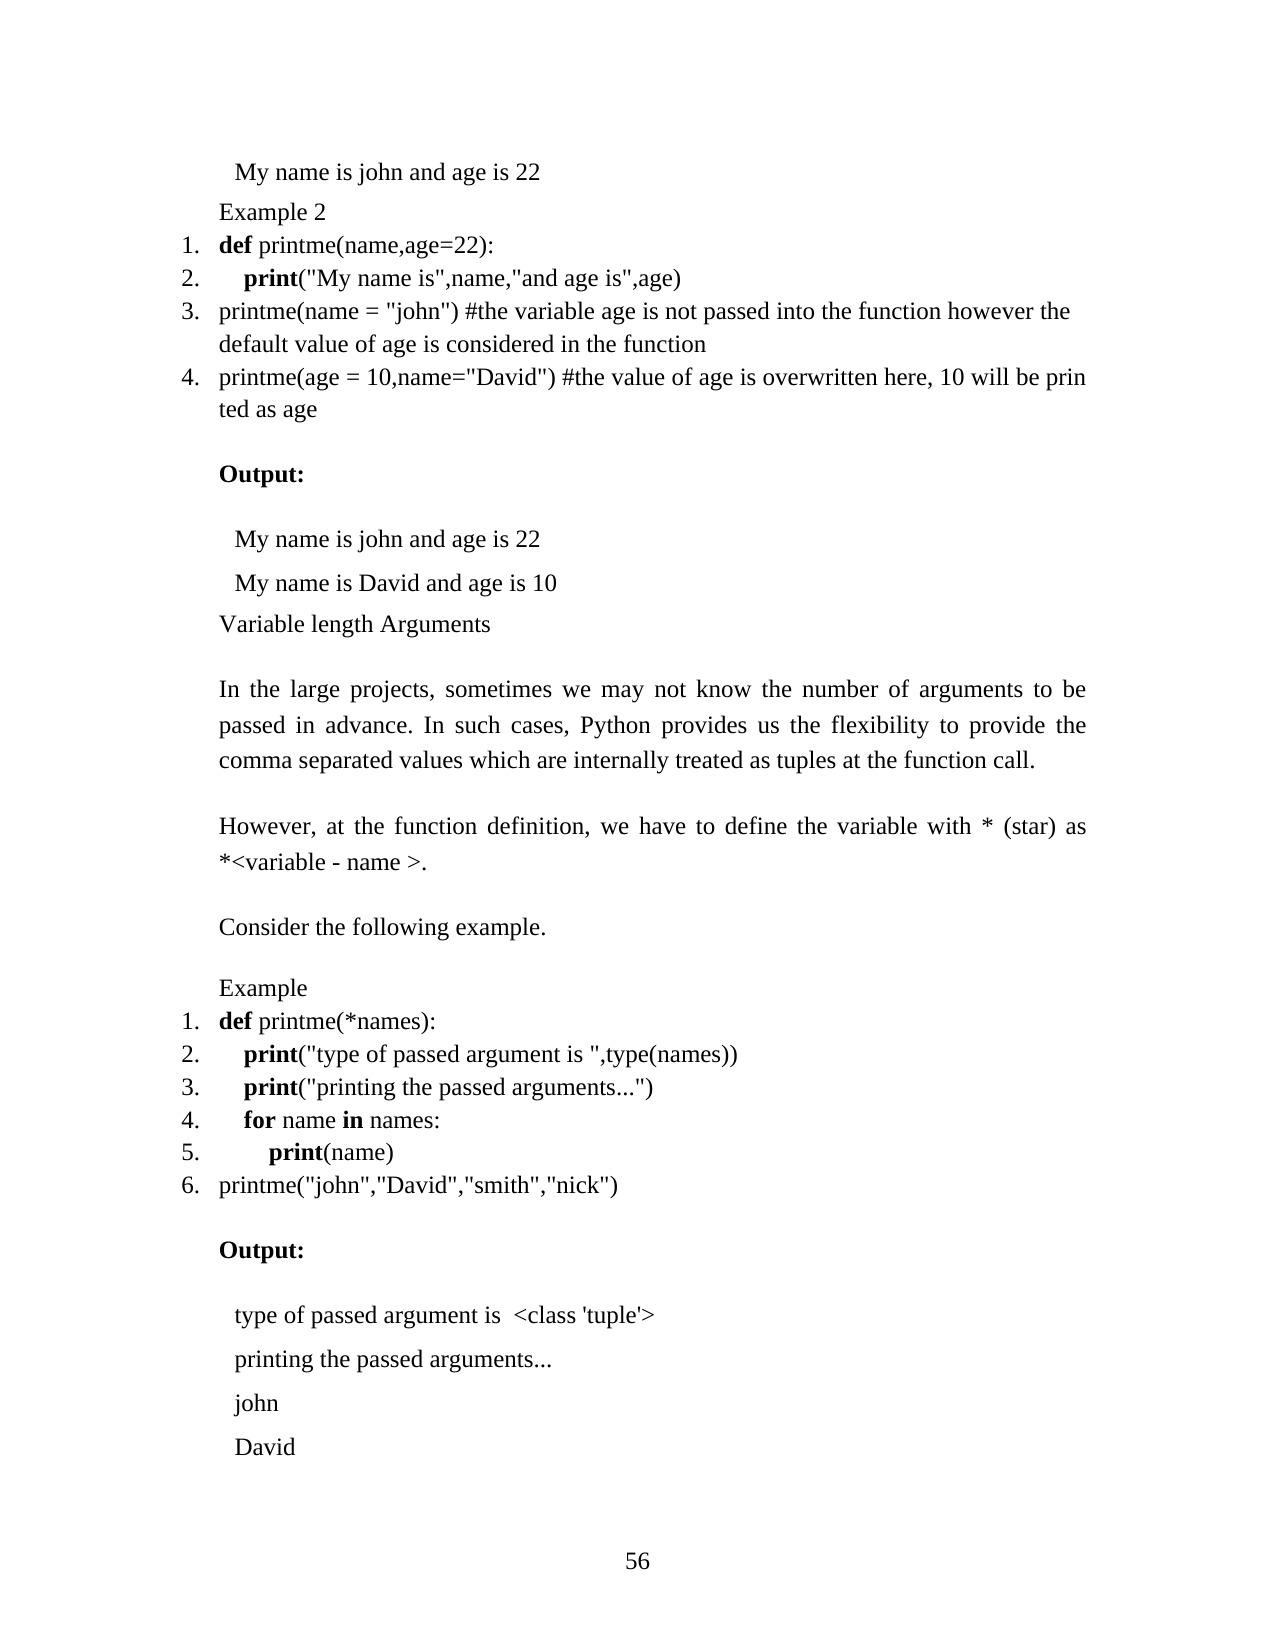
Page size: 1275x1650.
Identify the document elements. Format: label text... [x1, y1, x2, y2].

text printing the passed arguments... [234, 1337, 1087, 1373]
list printme(age = 10,name="David") #the value of age is overwritten here, 10 will be printed as age [181, 357, 1087, 423]
text However, at the function definition, we have to define the variable with * (star) as *<variable - name >. [219, 803, 1087, 875]
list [181, 259, 1087, 292]
text In the large projects, sometimes we may not know the number of arguments to be passed in advance. In such cases, Python provides us the flexibility to provide the comma separated values which are internally treated as tuples at the function call. [219, 667, 1087, 774]
text john [234, 1381, 1087, 1417]
subtitle Variable length Arguments [219, 605, 1087, 637]
list def printme(*names): [181, 1002, 1087, 1035]
text My name is john and age is 22 [234, 517, 1087, 553]
list print("type of passed argument is ",type(names)) [181, 1035, 1087, 1068]
list def printme(name,age=22): [181, 226, 1087, 259]
text Output: [219, 1228, 1087, 1264]
list print("printing the passed arguments...") [181, 1068, 1087, 1101]
text David [234, 1424, 1087, 1461]
subtitle Example [219, 970, 1087, 1002]
text type of passed argument is <class 'tuple'> [234, 1293, 1087, 1329]
text Output: [219, 452, 1087, 488]
list printme("john","David","smith","nick") [181, 1166, 1087, 1199]
text My name is john and age is 22 [234, 150, 1087, 186]
list for name in names: [181, 1101, 1087, 1133]
text My name is David and age is 10 [234, 561, 1087, 597]
list print(name) [181, 1133, 1087, 1166]
text Consider the following example. [219, 904, 1087, 941]
subtitle Example 2 [219, 194, 1087, 226]
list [181, 292, 1087, 357]
